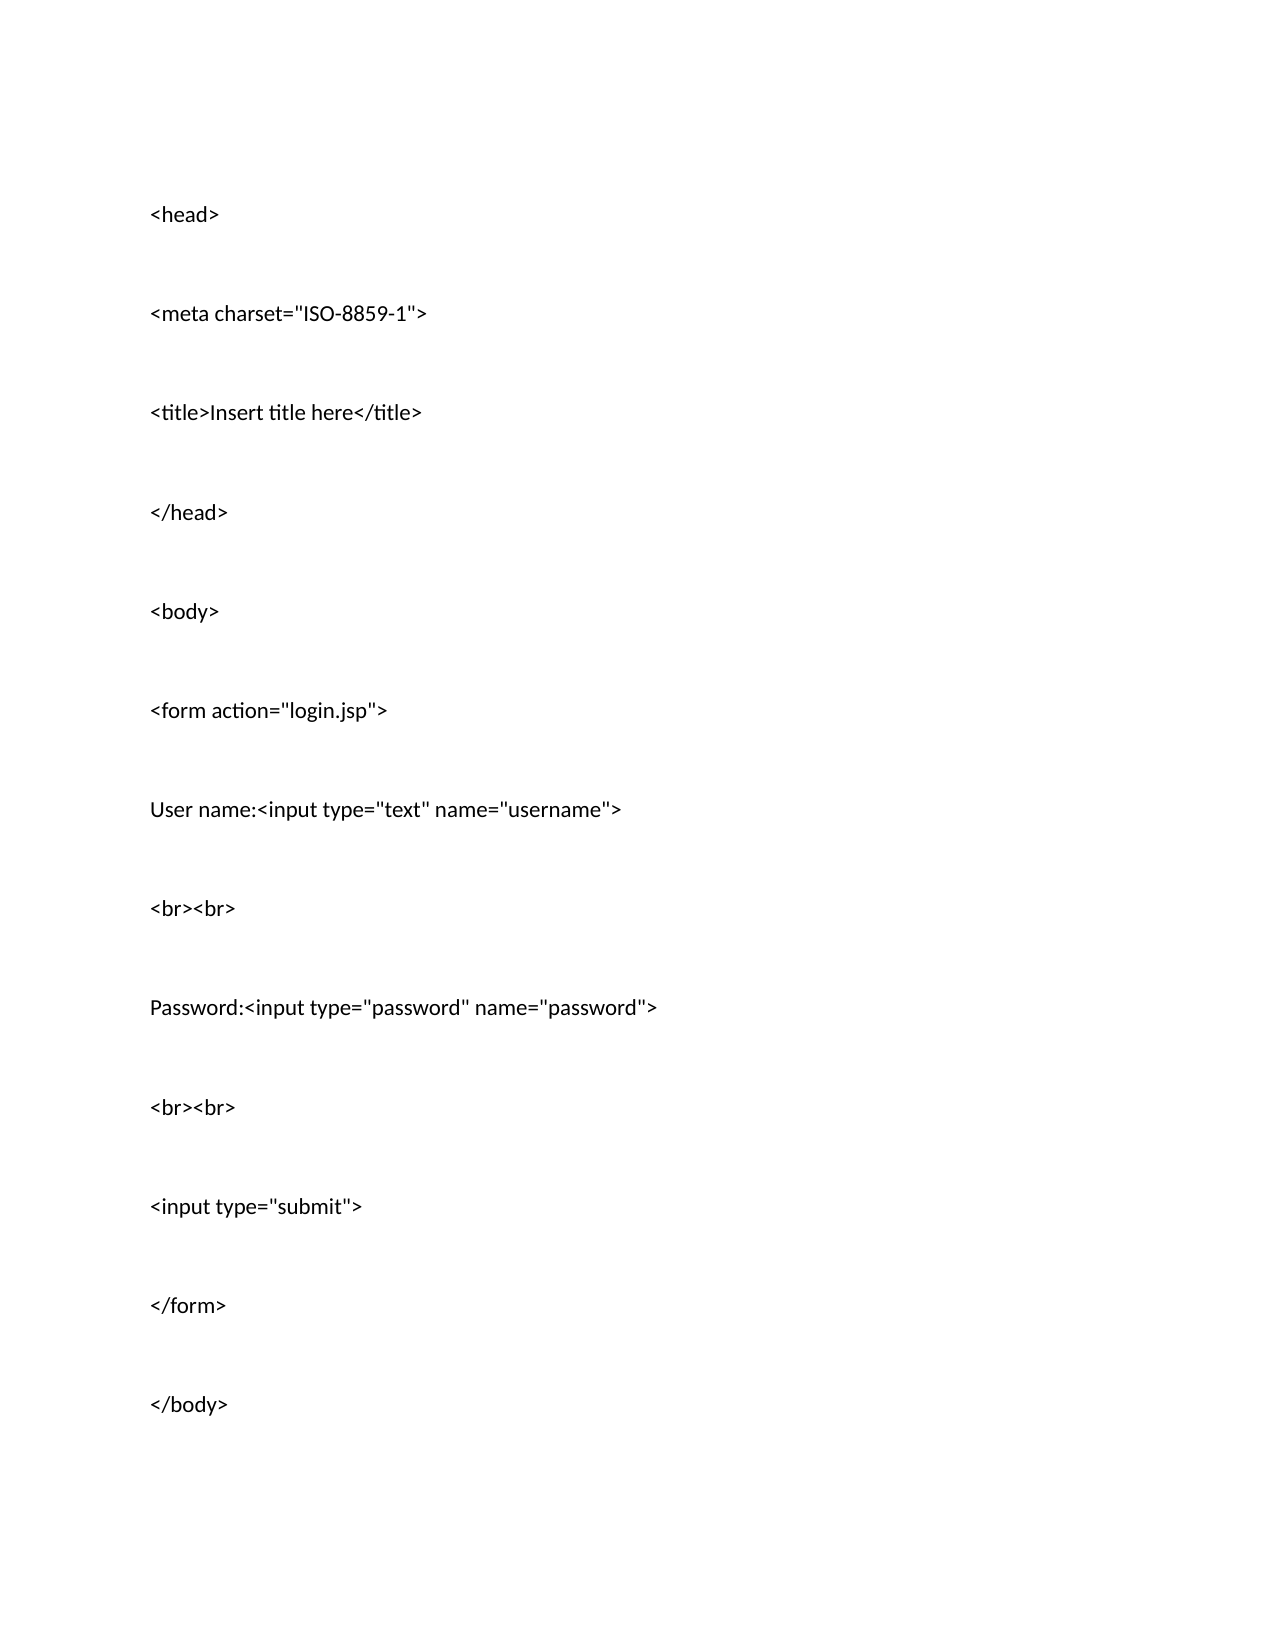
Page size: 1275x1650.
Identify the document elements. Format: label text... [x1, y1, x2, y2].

text <br><br> [150, 1092, 1125, 1121]
text <form action="login.jsp"> [150, 695, 1125, 724]
text Password:<input type="password" name="password"> [150, 993, 1125, 1022]
text <title>Insert title here</title> [150, 398, 1125, 427]
text </body> [150, 1389, 1125, 1418]
text User name:<input type="text" name="username"> [150, 794, 1125, 823]
text <meta charset="ISO-8859-1"> [150, 299, 1125, 327]
text </form> [150, 1290, 1125, 1319]
text <br><br> [150, 894, 1125, 922]
text <head> [150, 199, 1125, 228]
text <body> [150, 596, 1125, 625]
text </head> [150, 497, 1125, 526]
text <input type="submit"> [150, 1191, 1125, 1220]
